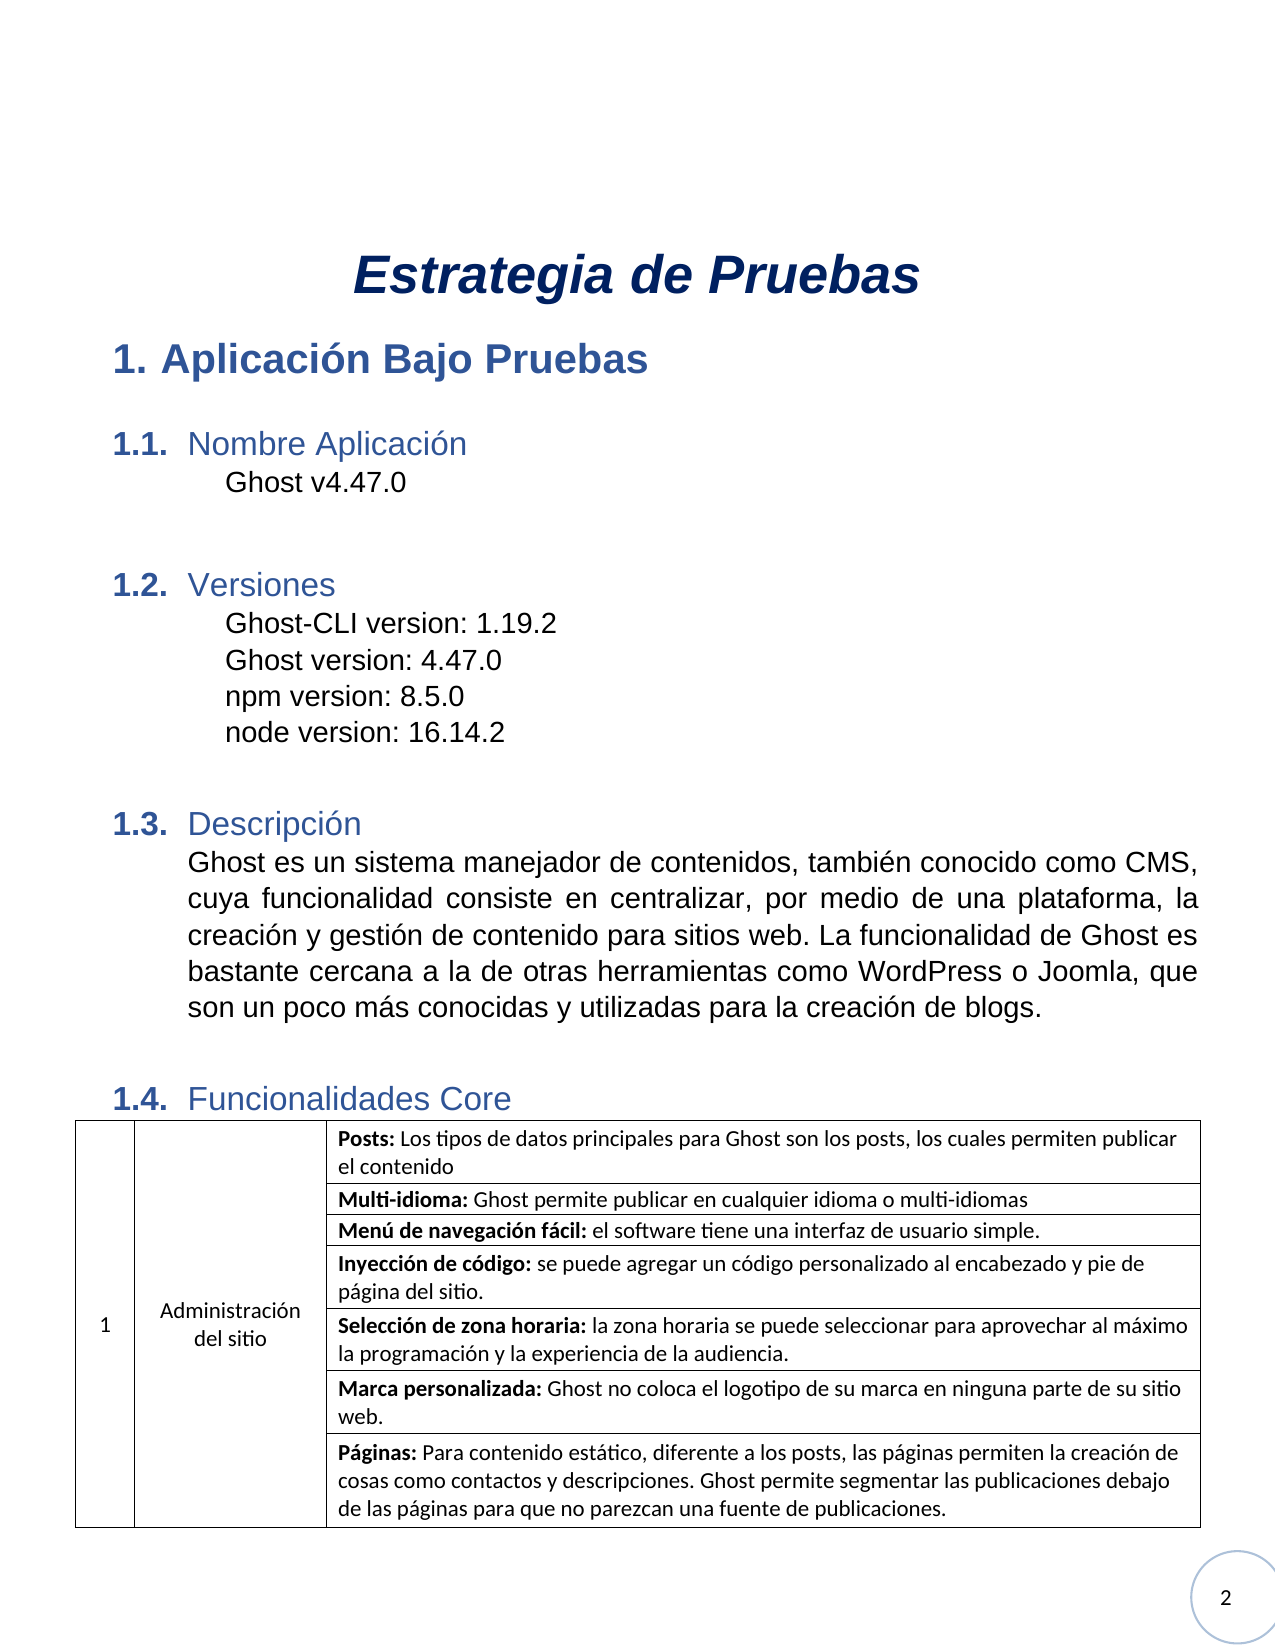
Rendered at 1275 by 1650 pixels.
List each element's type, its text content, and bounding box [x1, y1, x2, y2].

table_cell Páginas: Para contenido estático, diferente a los posts, las páginas permiten la creación de cosas como contactos y descripciones. Ghost permite segmentar las publicaciones debajo de las páginas para que no parezcan una fuente de publicaciones. [327, 1434, 1200, 1527]
subtitle Descripción [112, 804, 1200, 842]
table_cell Selección de zona horaria: la zona horaria se puede seleccionar para aprovechar al máximo la programación y la experiencia de la audiencia. [327, 1309, 1200, 1370]
text Estrategia de Pruebas [75, 243, 1200, 305]
list node version: 16.14.2 [225, 715, 1200, 748]
table_header 1 [76, 1121, 134, 1527]
subtitle Funcionalidades Core [112, 1079, 1200, 1117]
subtitle Nombre Aplicación [112, 424, 1200, 462]
table_header Posts: Los tipos de datos principales para Ghost son los posts, los cuales permiten publicar el contenido [327, 1121, 1200, 1183]
table_cell Menú de navegación fácil: el software tiene una interfaz de usuario simple. [327, 1215, 1200, 1245]
subtitle Versiones [112, 565, 1200, 603]
list Ghost version: 4.47.0 [225, 643, 1200, 676]
table_cell Marca personalizada: Ghost no coloca el logotipo de su marca en ninguna parte de su sitio web. [327, 1371, 1200, 1433]
list Ghost es un sistema manejador de contenidos, también conocido como CMS, cuya funcionalidad consiste en centralizar, por medio de una plataforma, la creación y gestión de contenido para sitios web. La funcionalidad de Ghost es bastante cercana a la de otras herramientas como WordPress o Joomla, que son un poco más conocidas y utilizadas para la creación de blogs. [187, 845, 1200, 1023]
list Ghost v4.47.0 [225, 465, 1200, 499]
list Ghost-CLI version: 1.19.2 [225, 606, 1200, 640]
table_cell Multi-idioma: Ghost permite publicar en cualquier idioma o multi-idiomas [327, 1184, 1200, 1214]
table_header Administración del sitio [135, 1121, 326, 1527]
subtitle Aplicación Bajo Pruebas [112, 335, 1200, 383]
table_cell Inyección de código: se puede agregar un código personalizado al encabezado y pie de página del sitio. [327, 1246, 1200, 1308]
list npm version: 8.5.0 [225, 679, 1200, 712]
